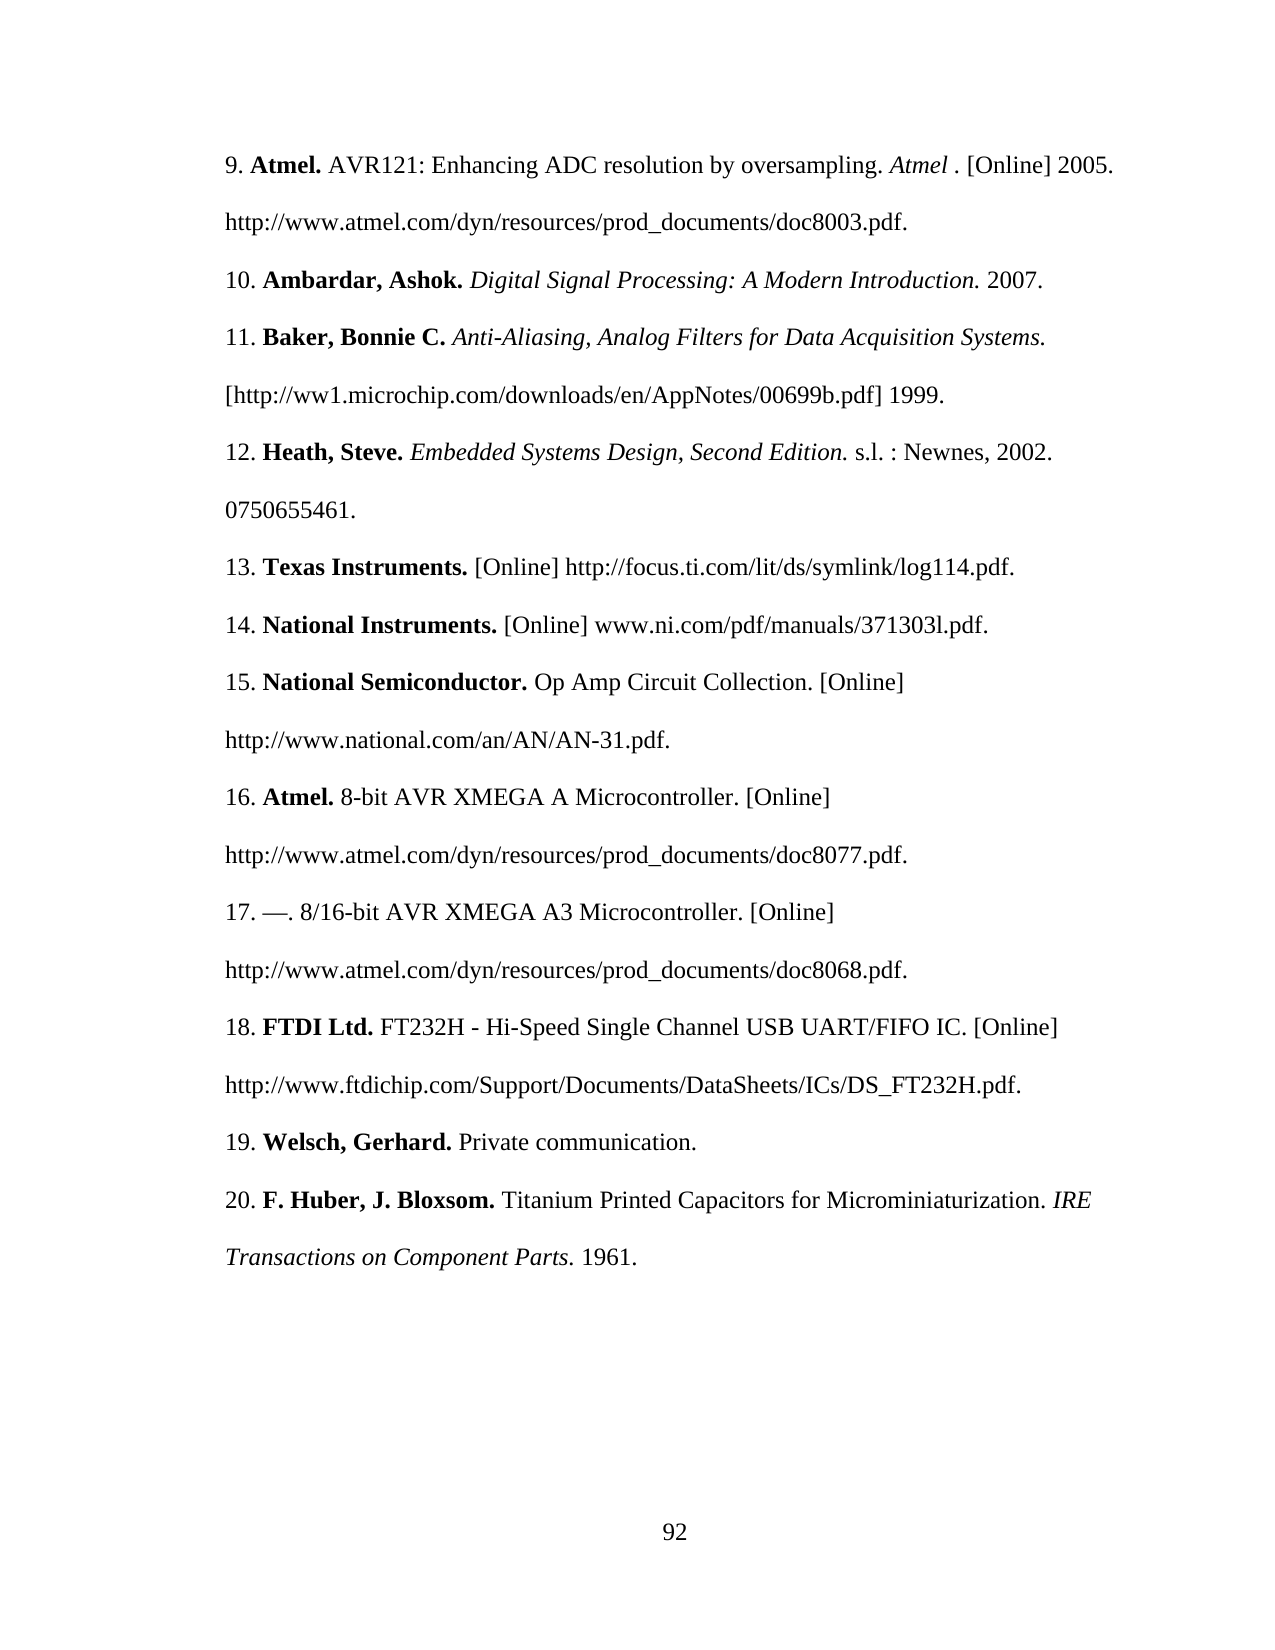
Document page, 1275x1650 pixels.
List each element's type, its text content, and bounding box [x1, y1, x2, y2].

text 18. FTDI Ltd. FT232H - Hi-Speed Single Channel USB UART/FIFO IC. [Online] http://www.ftdichip.com/Support/Documents/DataSheets/ICs/DS_FT232H.pdf. [225, 1012, 1125, 1099]
text 10. Ambardar, Ashok. Digital Signal Processing: A Modern Introduction. 2007. [225, 265, 1125, 294]
text 12. Heath, Steve. Embedded Systems Design, Second Edition. s.l. : Newnes, 2002. 0750655461. [225, 437, 1125, 524]
text 11. Baker, Bonnie C. Anti-Aliasing, Analog Filters for Data Acquisition Systems. [http://ww1.microchip.com/downloads/en/AppNotes/00699b.pdf] 1999. [225, 322, 1125, 409]
text 13. Texas Instruments. [Online] http://focus.ti.com/lit/ds/symlink/log114.pdf. [225, 552, 1125, 581]
text 17. —. 8/16-bit AVR XMEGA A3 Microcontroller. [Online] http://www.atmel.com/dyn/resources/prod_documents/doc8068.pdf. [225, 897, 1125, 984]
text 20. F. Huber, J. Bloxsom. Titanium Printed Capacitors for Microminiaturization. IRE Transactions on Component Parts. 1961. [225, 1185, 1125, 1271]
text 9. Atmel. AVR121: Enhancing ADC resolution by oversampling. Atmel . [Online] 2005. http://www.atmel.com/dyn/resources/prod_documents/doc8003.pdf. [225, 150, 1125, 236]
text 15. National Semiconductor. Op Amp Circuit Collection. [Online] http://www.national.com/an/AN/AN-31.pdf. [225, 667, 1125, 754]
text 16. Atmel. 8-bit AVR XMEGA A Microcontroller. [Online] http://www.atmel.com/dyn/resources/prod_documents/doc8077.pdf. [225, 782, 1125, 869]
text 14. National Instruments. [Online] www.ni.com/pdf/manuals/371303l.pdf. [225, 610, 1125, 639]
text 19. Welsch, Gerhard. Private communication. [225, 1127, 1125, 1156]
